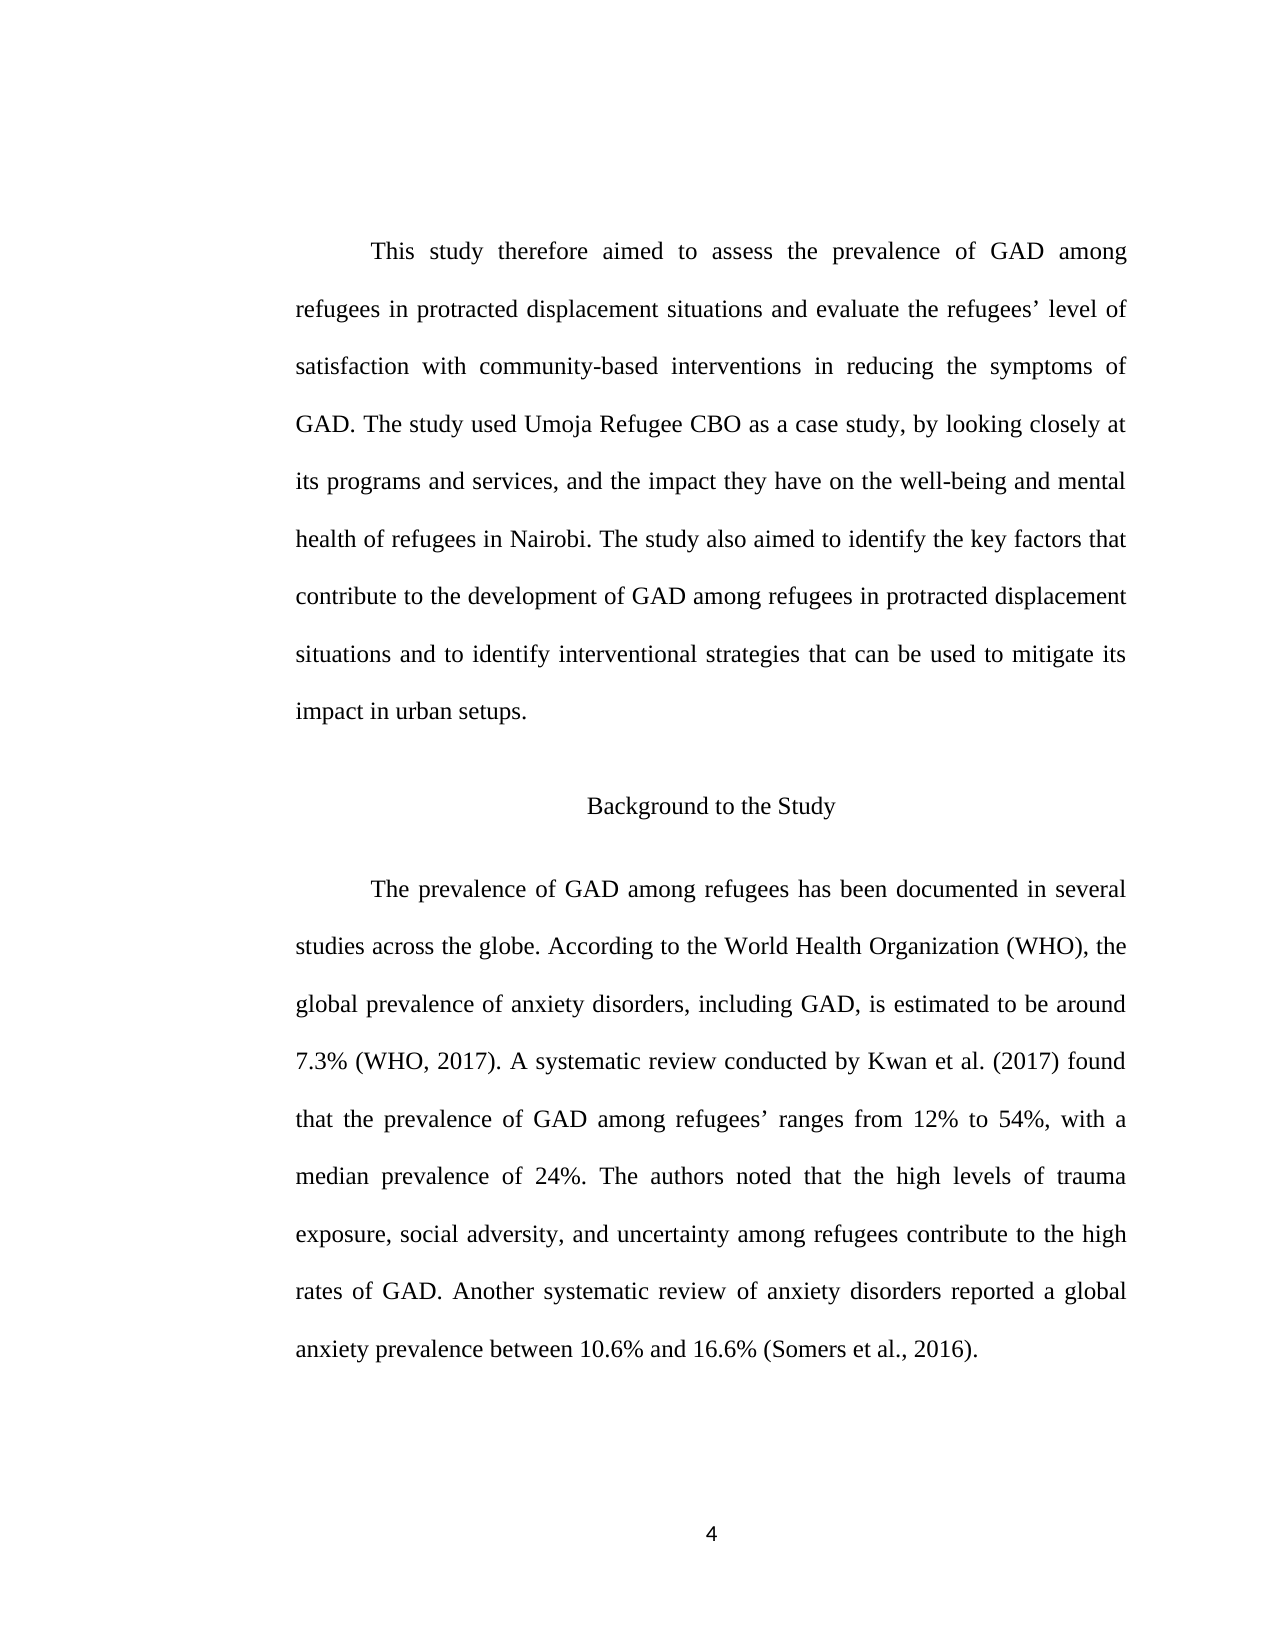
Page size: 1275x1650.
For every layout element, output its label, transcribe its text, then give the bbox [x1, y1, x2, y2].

text This study therefore aimed to assess the prevalence of GAD among refugees in protracted displacement situations and evaluate the refugees’ level of satisfaction with community-based interventions in reducing the symptoms of GAD. The study used Umoja Refugee CBO as a case study, by looking closely at its programs and services, and the impact they have on the well-being and mental health of refugees in Nairobi. The study also aimed to identify the key factors that contribute to the development of GAD among refugees in protracted displacement situations and to identify interventional strategies that can be used to mitigate its impact in urban setups. [295, 236, 1127, 725]
subtitle Background to the Study [295, 791, 1127, 820]
text The prevalence of GAD among refugees has been documented in several studies across the globe. According to the World Health Organization (WHO), the global prevalence of anxiety disorders, including GAD, is estimated to be around 7.3% (WHO, 2017). A systematic review conducted by Kwan et al. (2017) found that the prevalence of GAD among refugees’ ranges from 12% to 54%, with a median prevalence of 24%. The authors noted that the high levels of trauma exposure, social adversity, and uncertainty among refugees contribute to the high rates of GAD. Another systematic review of anxiety disorders reported a global anxiety prevalence between 10.6% and 16.6% (Somers et al., 2016). [295, 874, 1127, 1362]
